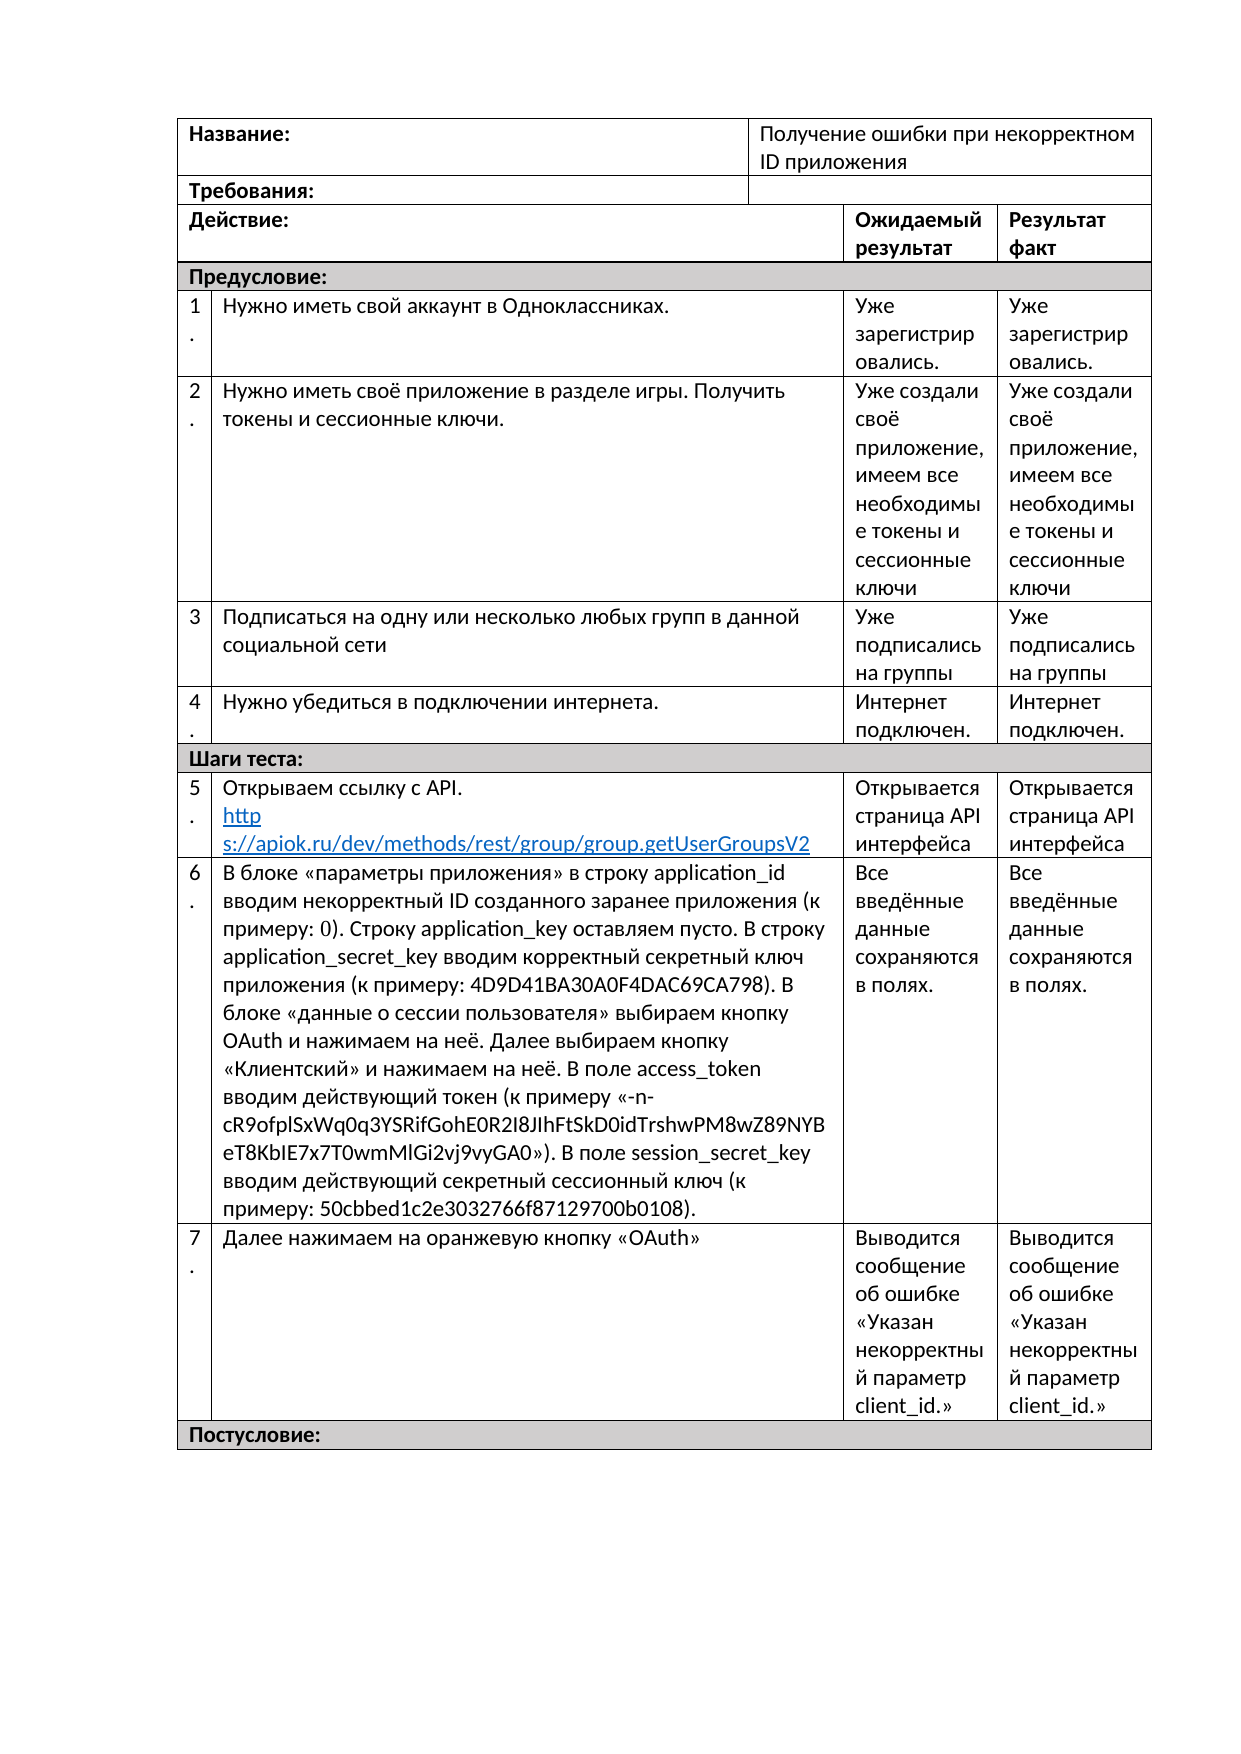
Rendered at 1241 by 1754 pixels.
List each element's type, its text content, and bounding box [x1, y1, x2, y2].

table_cell 5. [178, 773, 211, 857]
table_cell Нужно убедиться в подключении интернета. [212, 687, 843, 743]
table_cell Шаги теста: [178, 744, 1151, 772]
table_cell Уже подписались на группы [998, 602, 1151, 686]
table_cell Открываем ссылку с API. https://apiok.ru/dev/methods/rest/group/group.getUserGroupsV2 [212, 773, 843, 857]
table_cell Все введённые данные сохраняются в полях. [844, 858, 997, 1222]
table_cell Уже создали своё приложение, имеем все необходимые токены и сессионные ключи [998, 377, 1151, 601]
table_cell Ожидаемый результат [844, 205, 997, 261]
table_cell Уже зарегистрировались. [998, 291, 1151, 376]
table_cell Подписаться на одну или несколько любых групп в данной социальной сети [212, 602, 843, 686]
table_cell В блоке «параметры приложения» в строку application_id вводим некорректный ID созданного заранее приложения (к примеру: 0). Строку application_key оставляем пусто. В строку application_secret_key вводим корректный секретный ключ приложения (к примеру: 4D9D41BA30A0F4DAC69CA798). В блоке «данные о сессии пользователя» выбираем кнопку OAuth и нажимаем на неё. Далее выбираем кнопку «Клиентский» и нажимаем на неё. В поле access_token вводим действующий токен (к примеру «-n-cR9ofplSxWq0q3YSRifGohE0R2I8JIhFtSkD0idTrshwPM8wZ89NYBeT8KbIE7x7T0wmMlGi2vj9vyGA0»). В поле session_secret_key вводим действующий секретный сессионный ключ (к примеру: 50cbbed1c2e3032766f87129700b0108). [212, 858, 843, 1222]
table_cell Постусловие: [178, 1421, 1151, 1449]
table_cell Действие: [178, 205, 843, 261]
table_cell 7. [178, 1224, 211, 1419]
table_cell Выводится сообщение об ошибке «Указан некорректный параметр client_id.» [998, 1224, 1151, 1419]
table_cell 3 [178, 602, 211, 686]
table_header Получение ошибки при некорректном ID приложения [749, 119, 1151, 175]
table_cell Открывается страница API интерфейса [998, 773, 1151, 857]
table_cell 6. [178, 858, 211, 1222]
table_cell Уже зарегистрировались. [844, 291, 997, 376]
table_cell 1. [178, 291, 211, 376]
table_cell Требования: [178, 176, 748, 204]
table_cell Открывается страница API интерфейса [844, 773, 997, 857]
table_cell Нужно иметь свой аккаунт в Одноклассниках. [212, 291, 843, 376]
table_cell Далее нажимаем на оранжевую кнопку «OAuth» [212, 1224, 843, 1419]
table_header Название: [178, 119, 748, 175]
table_cell Интернет подключен. [998, 687, 1151, 743]
table_cell 4. [178, 687, 211, 743]
table_cell Уже подписались на группы [844, 602, 997, 686]
table_cell Уже создали своё приложение, имеем все необходимые токены и сессионные ключи [844, 377, 997, 601]
table_cell [749, 176, 1151, 204]
table_cell Нужно иметь своё приложение в разделе игры. Получить токены и сессионные ключи. [212, 377, 843, 601]
table_cell Выводится сообщение об ошибке «Указан некорректный параметр client_id.» [844, 1224, 997, 1419]
table_cell Все введённые данные сохраняются в полях. [998, 858, 1151, 1222]
table_cell Результат факт [998, 205, 1151, 261]
table_cell 2. [178, 377, 211, 601]
table_cell Предусловие: [178, 263, 1151, 290]
table_cell Интернет подключен. [844, 687, 997, 743]
